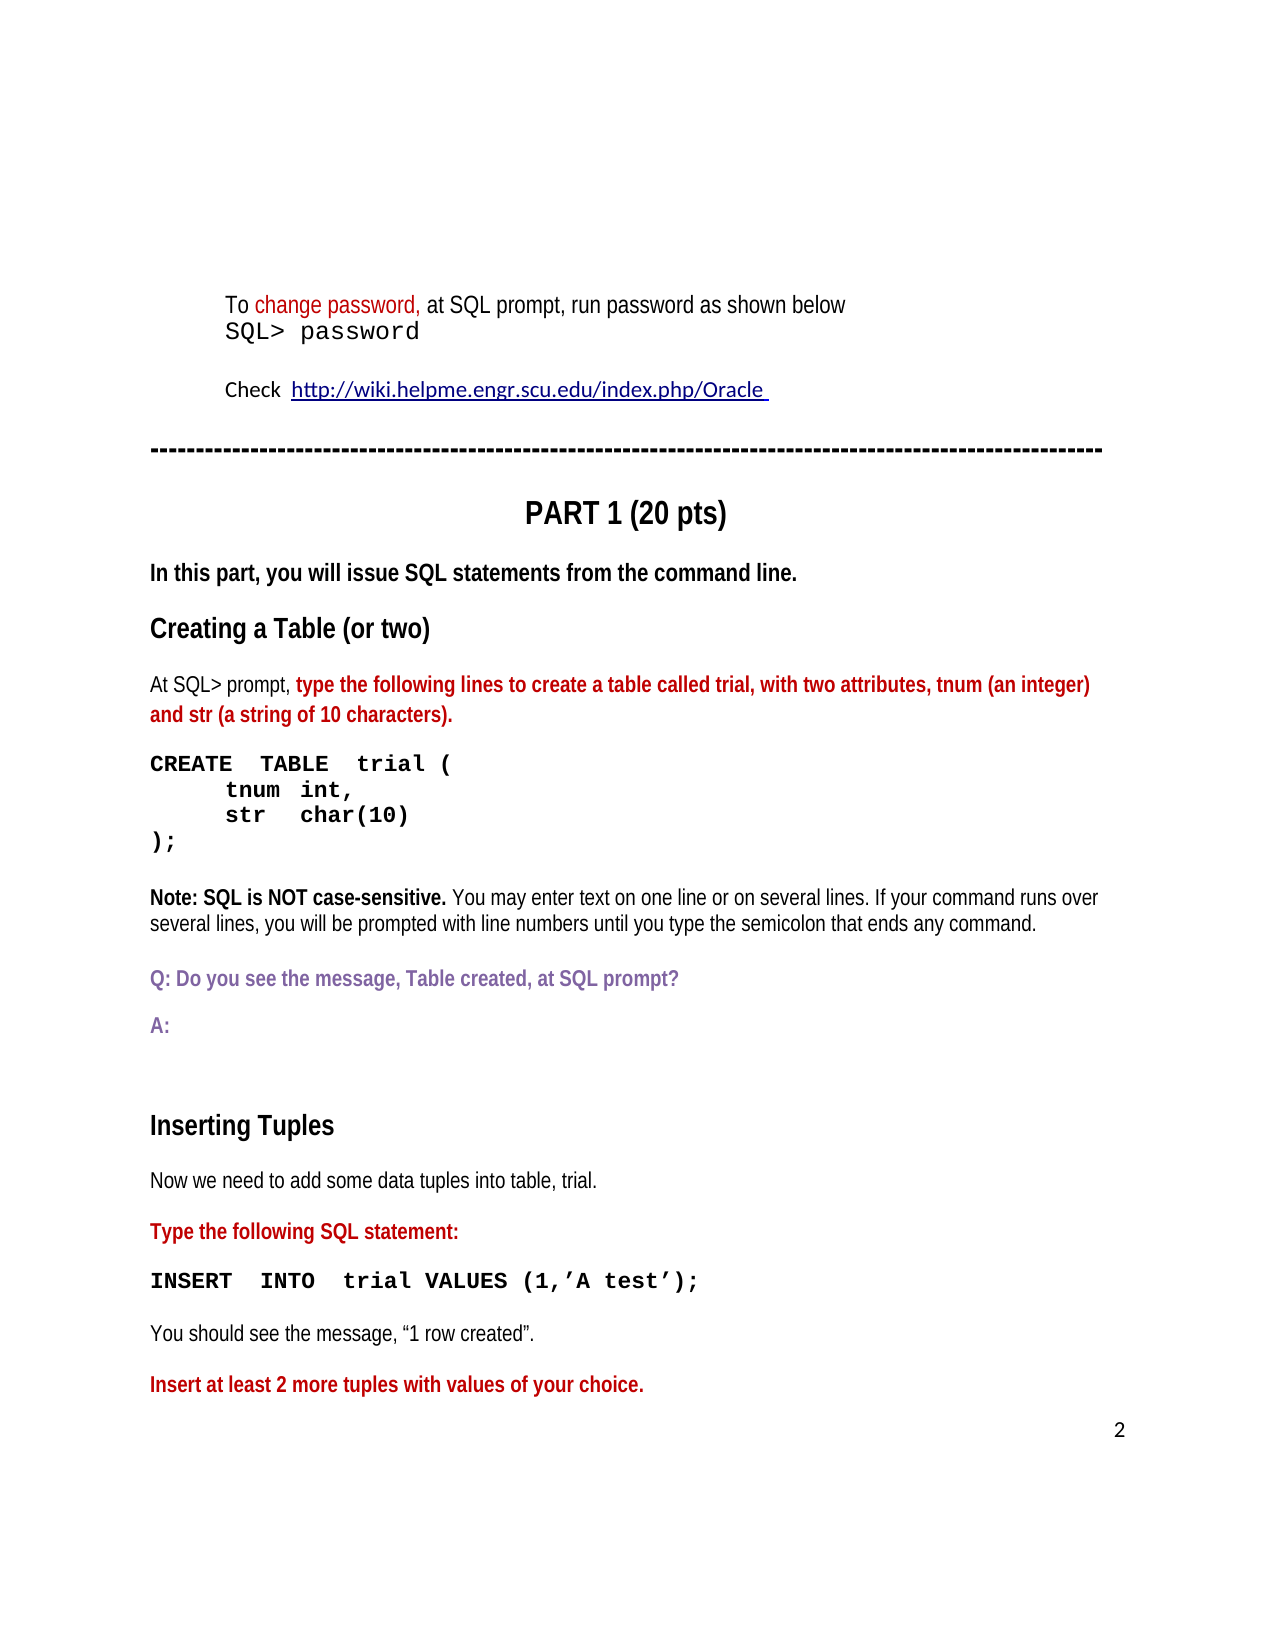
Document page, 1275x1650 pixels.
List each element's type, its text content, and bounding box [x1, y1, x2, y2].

text Creating a Table (or two) [150, 611, 1125, 645]
text Type the following SQL statement: [150, 1218, 1125, 1244]
text You should see the message, “1 row created”. [150, 1320, 1125, 1346]
text At SQL> prompt, type the following lines to create a table called trial, with two attributes, tnum (an integer) and str (a string of 10 characters). [150, 671, 1125, 727]
text Now we need to add some data tuples into table, trial. [150, 1167, 1125, 1193]
text CREATE TABLE trial ( [150, 752, 1125, 778]
text Note: SQL is NOT case-sensitive. You may enter text on one line or on several lines. If your command runs over several lines, you will be prompted with line numbers until you type the semicolon that ends any command. [150, 884, 1125, 936]
text Inserting Tuples [150, 1108, 1125, 1141]
text ); [150, 830, 1125, 856]
text Insert at least 2 more tuples with values of your choice. [150, 1371, 1125, 1397]
text Q: Do you see the message, Table created, at SQL prompt? [150, 964, 1125, 991]
text str char(10) [150, 804, 1125, 830]
text A: [150, 1012, 1125, 1038]
text Check http://wiki.helpme.engr.scu.edu/index.php/Oracle [150, 375, 1125, 403]
text tnum int, [150, 778, 1125, 804]
text PART 1 (20 pts) [150, 493, 1125, 531]
text To change password, at SQL prompt, run password as shown below [225, 290, 1125, 319]
text In this part, you will issue SQL statements from the command line. [150, 558, 1125, 586]
text SQL> password [225, 319, 1125, 347]
text INSERT INTO trial VALUES (1,’A test’); [150, 1269, 1125, 1295]
text --------------------------------------------------------------------------------------------------------- [150, 428, 1125, 466]
